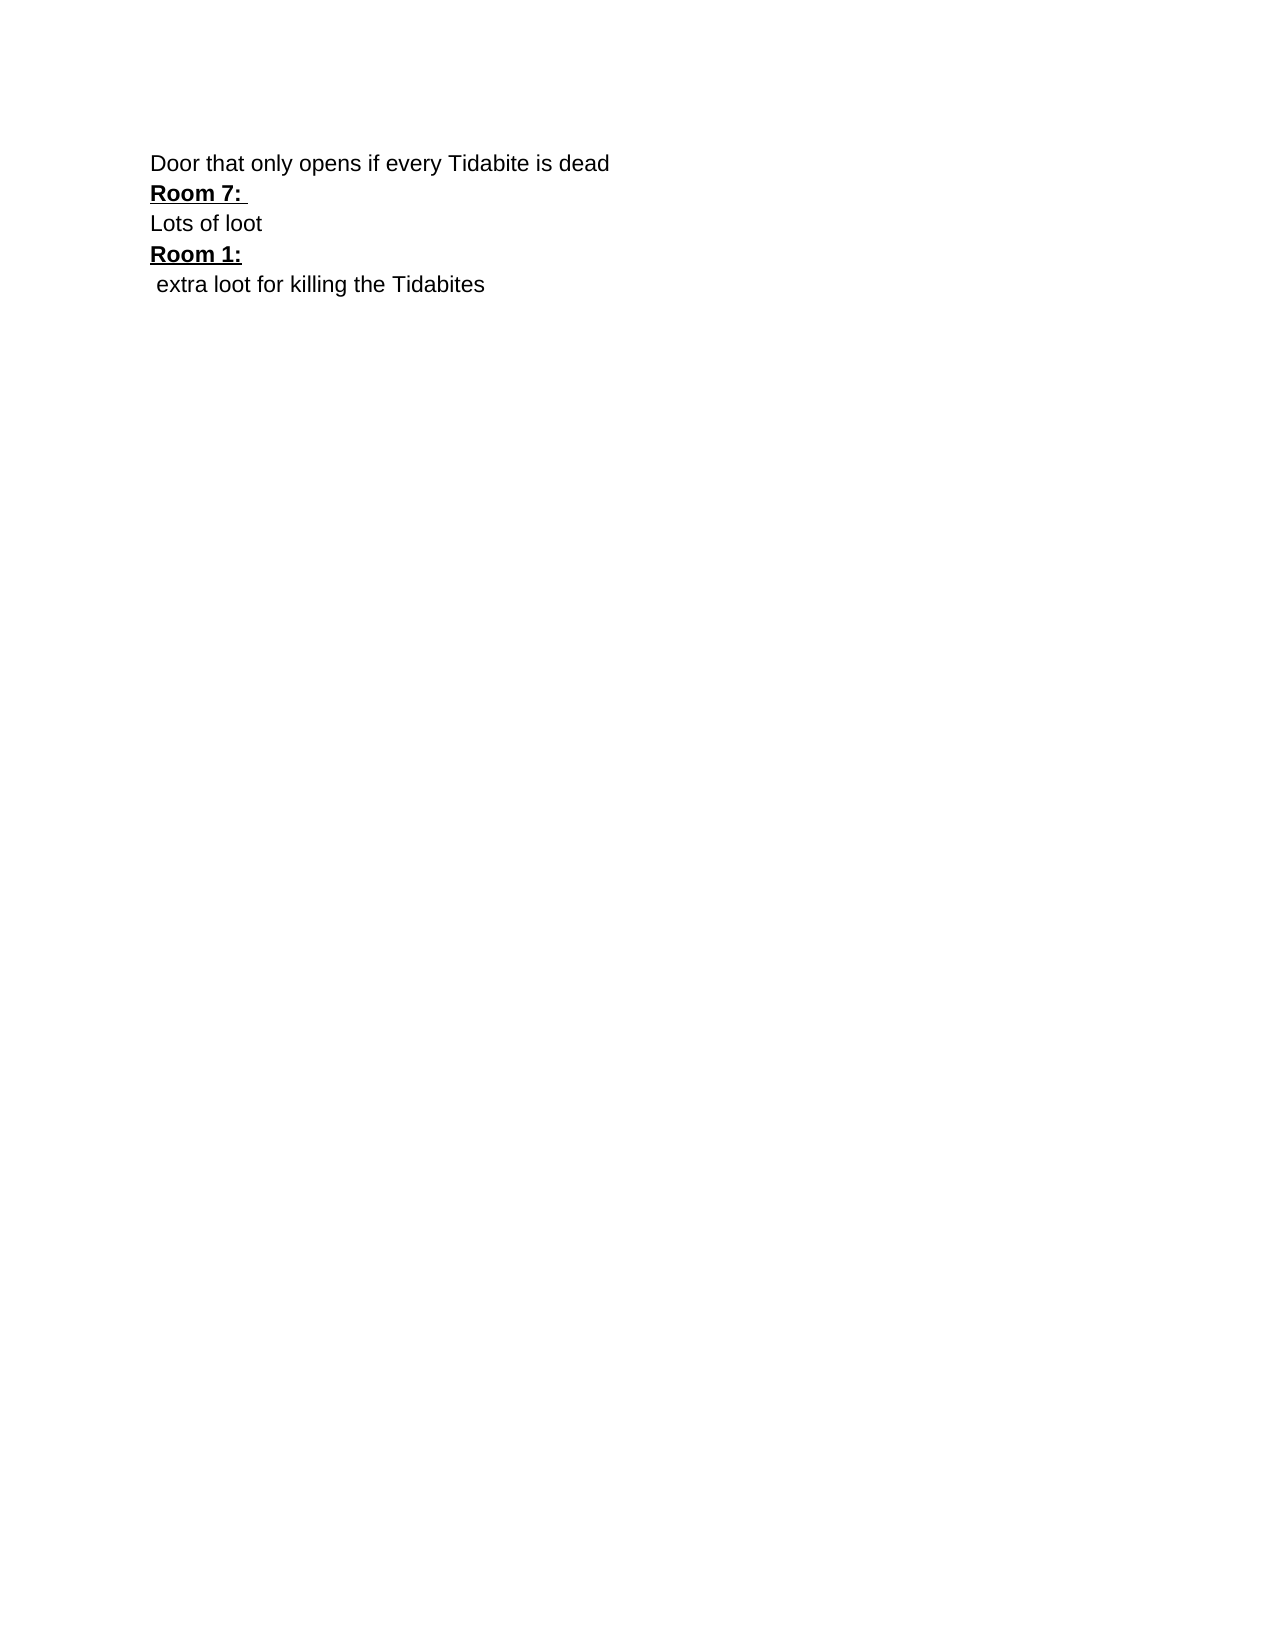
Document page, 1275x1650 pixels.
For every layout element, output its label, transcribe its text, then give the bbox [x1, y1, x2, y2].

text Room 7: [150, 180, 1125, 207]
text extra loot for killing the Tidabites [150, 271, 1125, 297]
text Lots of loot [150, 210, 1125, 237]
text Door that only opens if every Tidabite is dead [150, 150, 1125, 176]
text Room 1: [150, 241, 1125, 267]
